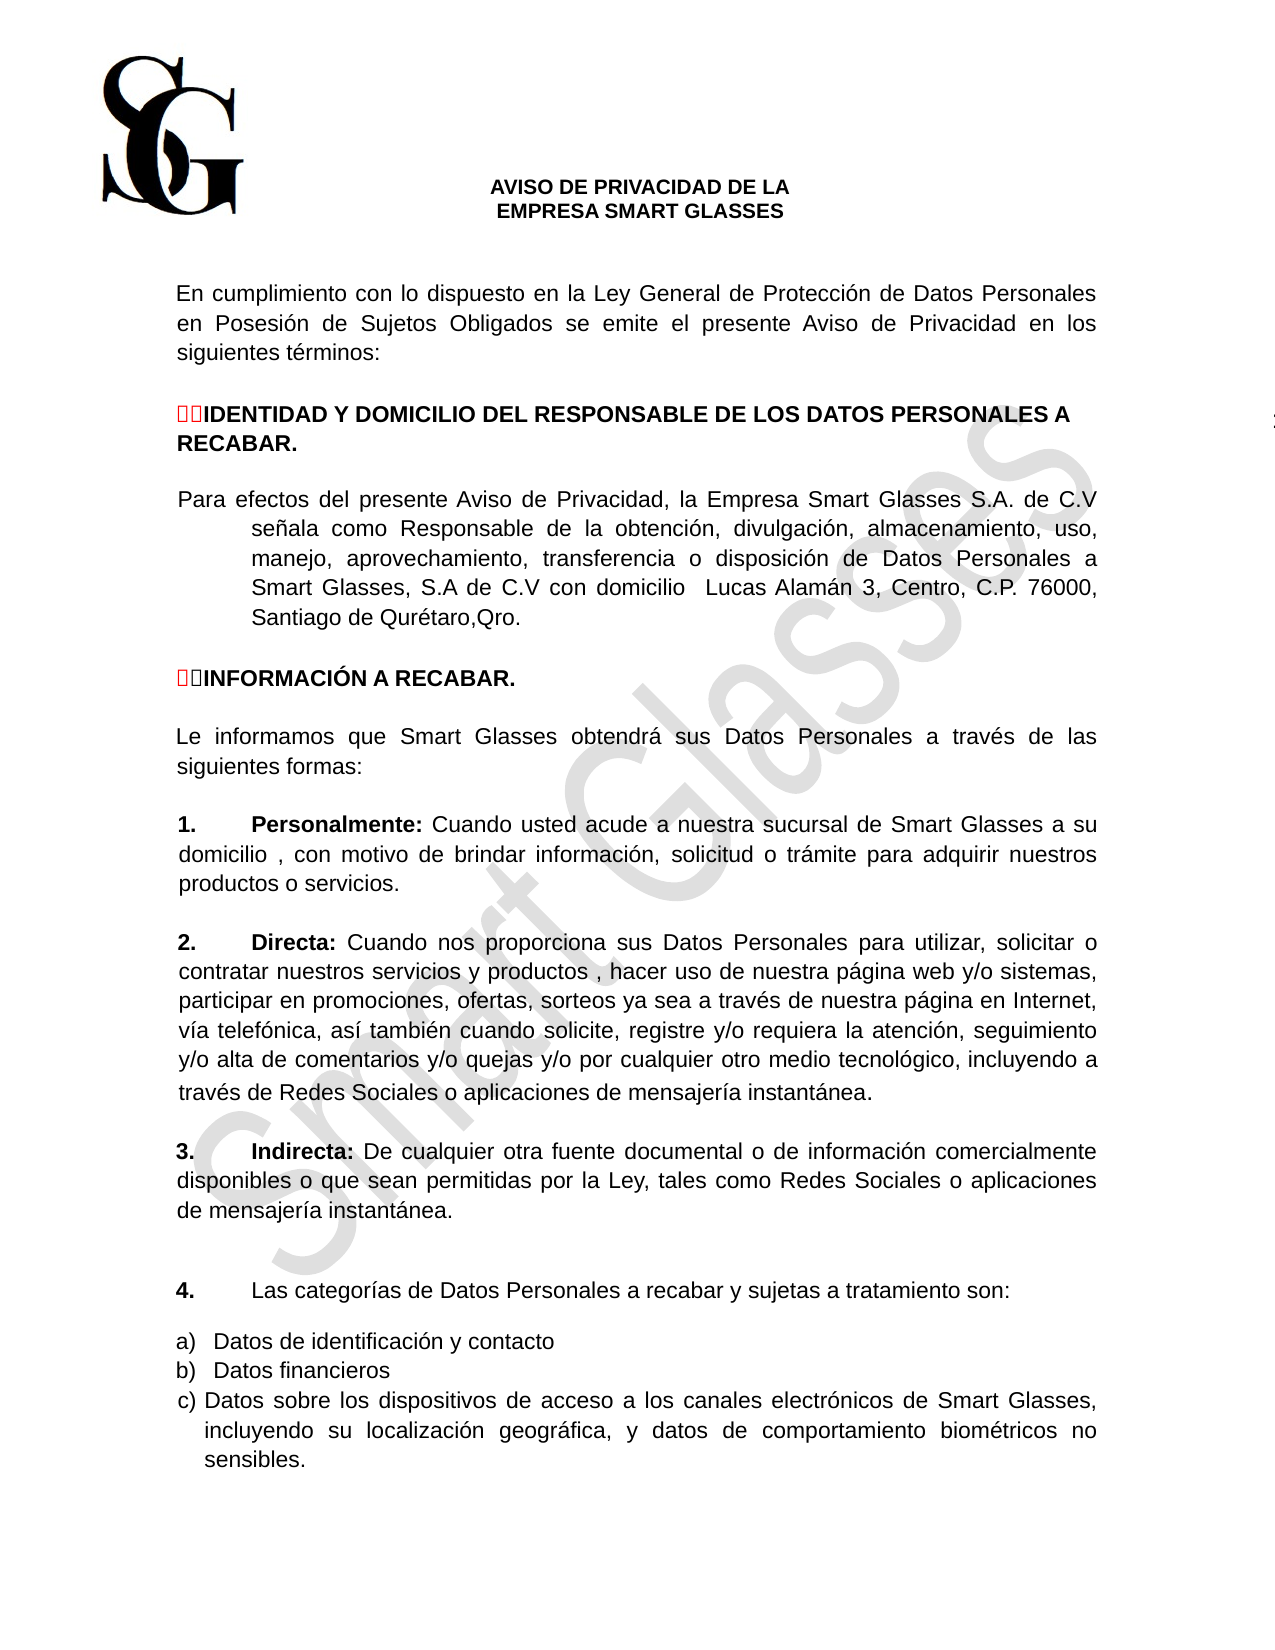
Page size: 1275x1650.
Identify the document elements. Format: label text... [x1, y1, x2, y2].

list Directa: Cuando nos proporciona sus Datos Personales para utilizar, solicitar o contratar nuestros servicios y productos , hacer uso de nuestra página web y/o sistemas, participar en promociones, ofertas, sorteos ya sea a través de nuestra página en Internet, vía telefónica, así también cuando solicite, registre y/o requiera la atención, seguimiento y/o alta de comentarios y/o quejas y/o por cualquier otro medio tecnológico, incluyendo a través de Redes Sociales o aplicaciones de mensajería instantánea. [177, 928, 1098, 1105]
text INFORMACIÓN A RECABAR. [176, 662, 1098, 693]
text Le informamos que Smart Glasses obtendrá sus Datos Personales a través de las siguientes formas: [176, 723, 1098, 779]
text AVISO DE PRIVACIDAD DE LA EMPRESA SMART GLASSES [450, 176, 830, 223]
list Datos sobre los dispositivos de acceso a los canales electrónicos de Smart Glasses, incluyendo su localización geográfica, y datos de comportamiento biométricos no sensibles. [177, 1387, 1098, 1472]
text Para efectos del presente Aviso de Privacidad, la Empresa Smart Glasses S.A. de C.V señala como Responsable de la obtención, divulgación, almacenamiento, uso, manejo, aprovechamiento, transferencia o disposición de Datos Personales a Smart Glasses, S.A de C.V con domicilio Lucas Alamán 3, Centro, C.P. 76000, Santiago de Qurétaro,Qro. [177, 486, 1098, 630]
list Indirecta: De cualquier otra fuente documental o de información comercialmente disponibles o que sean permitidas por la Ley, tales como Redes Sociales o aplicaciones de mensajería instantánea. [176, 1138, 1098, 1223]
list Personalmente: Cuando usted acude a nuestra sucursal de Smart Glasses a su domicilio , con motivo de brindar información, solicitud o trámite para adquirir nuestros productos o servicios. [177, 811, 1098, 896]
text IDENTIDAD Y DOMICILIO DEL RESPONSABLE DE LOS DATOS PERSONALES A RECABAR. [176, 398, 1098, 456]
list Las categorías de Datos Personales a recabar y sujetas a tratamiento son: [176, 1277, 1098, 1303]
list Datos de identificación y contacto [176, 1328, 970, 1354]
list Datos financieros [176, 1357, 970, 1383]
text En cumplimiento con lo dispuesto en la Ley General de Protección de Datos Personales en Posesión de Sujetos Obligados se emite el presente Aviso de Privacidad en los siguientes términos: [176, 280, 1098, 366]
picture [76, 35, 252, 227]
